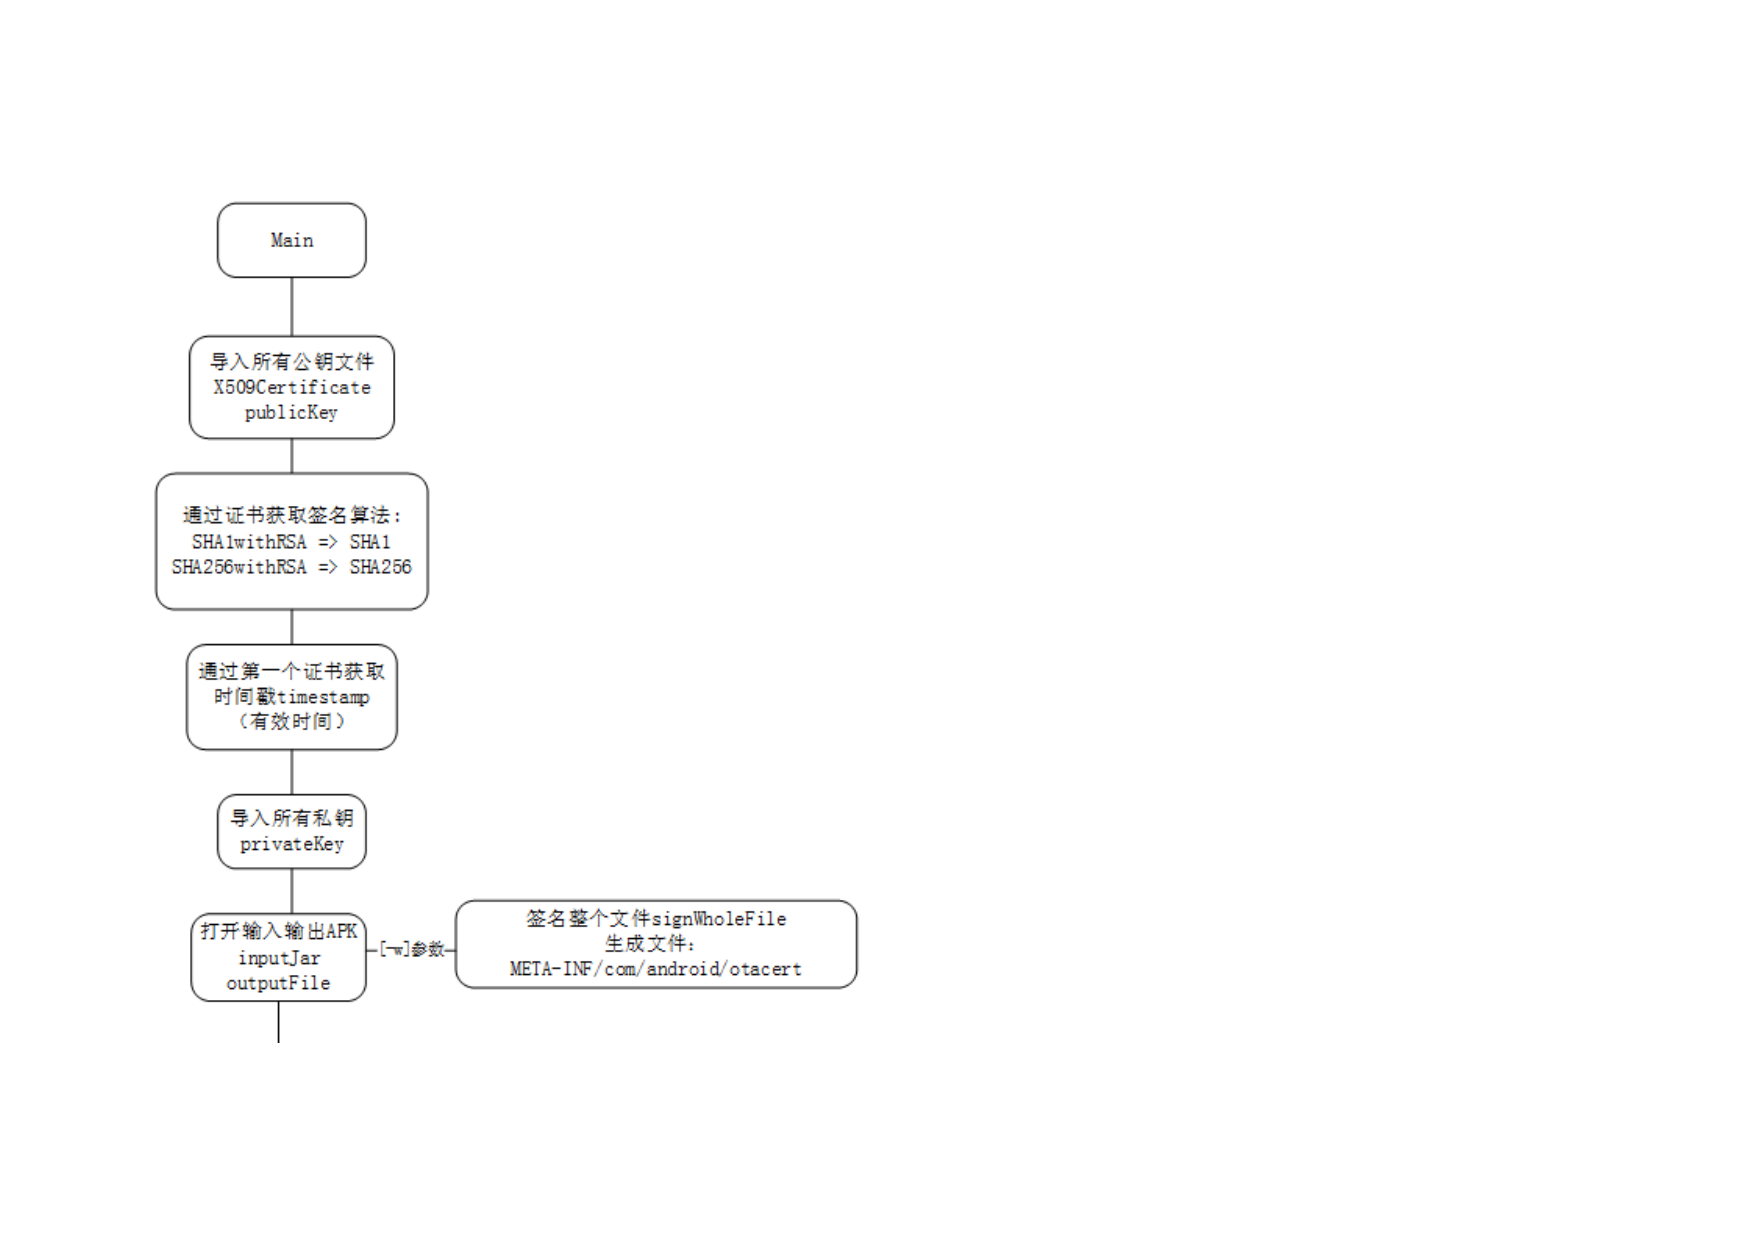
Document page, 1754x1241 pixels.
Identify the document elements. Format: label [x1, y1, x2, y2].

picture [150, 197, 1673, 1043]
